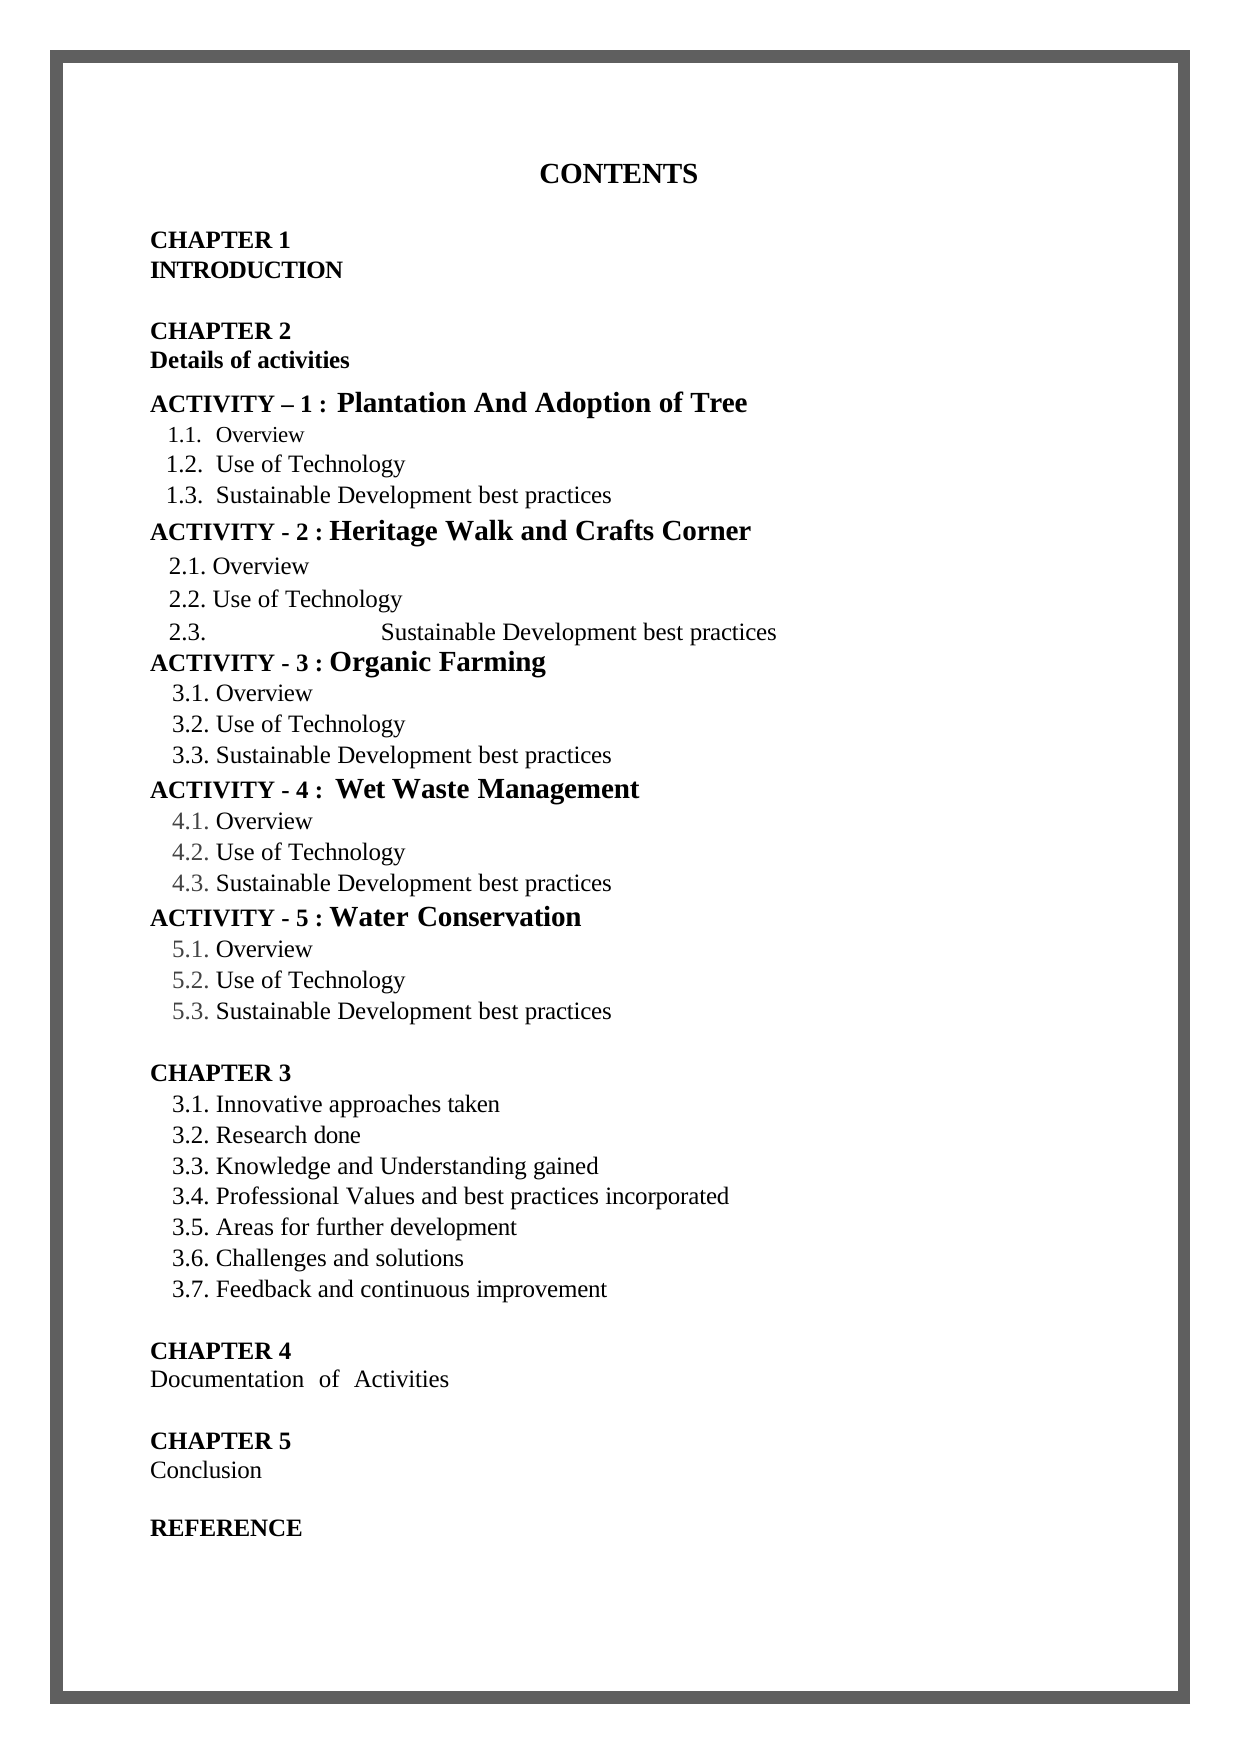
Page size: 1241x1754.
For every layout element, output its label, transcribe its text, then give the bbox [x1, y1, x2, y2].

list Areas for further development [172, 1212, 1087, 1241]
subtitle CHAPTER 5 [150, 1426, 1087, 1455]
text ACTIVITY - 4 : Wet Waste Management [150, 771, 1087, 804]
list Sustainable Development best practices [169, 617, 1087, 646]
list Overview [172, 678, 1087, 707]
text ACTIVITY - 3 : Organic Farming [150, 646, 1087, 678]
list Research done [172, 1120, 1087, 1148]
subtitle CHAPTER 4 [150, 1336, 1087, 1364]
subtitle INTRODUCTION [150, 255, 1087, 284]
list Innovative approaches taken [172, 1089, 1087, 1118]
text ACTIVITY - 5 : Water Conservation [150, 899, 1087, 933]
text CONTENTS [150, 156, 1087, 190]
list Overview [169, 551, 1087, 580]
text ACTIVITY - 2 : Heritage Walk and Crafts Corner [150, 513, 1087, 547]
list Overview [167, 421, 1087, 448]
list Use of Technology [172, 837, 1087, 866]
list Challenges and solutions [172, 1243, 1087, 1272]
list Use of Technology [169, 584, 1087, 613]
text CHAPTER 2 [150, 316, 1087, 345]
text REFERENCE [150, 1513, 1087, 1541]
list Sustainable Development best practices [172, 740, 1087, 769]
list Overview [172, 934, 1087, 963]
text Details of activities [150, 345, 1087, 374]
list Use of Technology [172, 965, 1087, 994]
list Knowledge and Understanding gained [172, 1151, 1087, 1179]
list Sustainable Development best practices [172, 868, 1087, 897]
list Sustainable Development best practices [172, 996, 1087, 1025]
text Documentation of Activities [150, 1364, 1087, 1393]
list Overview [172, 806, 1087, 835]
list Use of Technology [172, 709, 1087, 738]
list Professional Values and best practices incorporated [172, 1181, 1087, 1210]
subtitle CHAPTER 3 [150, 1058, 1087, 1087]
list Feedback and continuous improvement [172, 1274, 1087, 1303]
subtitle CHAPTER 1 [150, 225, 1087, 254]
text ACTIVITY – 1 : Plantation And Adoption of Tree [150, 386, 1087, 419]
text Conclusion [150, 1455, 1087, 1484]
list Use of Technology [166, 449, 1087, 478]
list Sustainable Development best practices [166, 480, 1087, 509]
